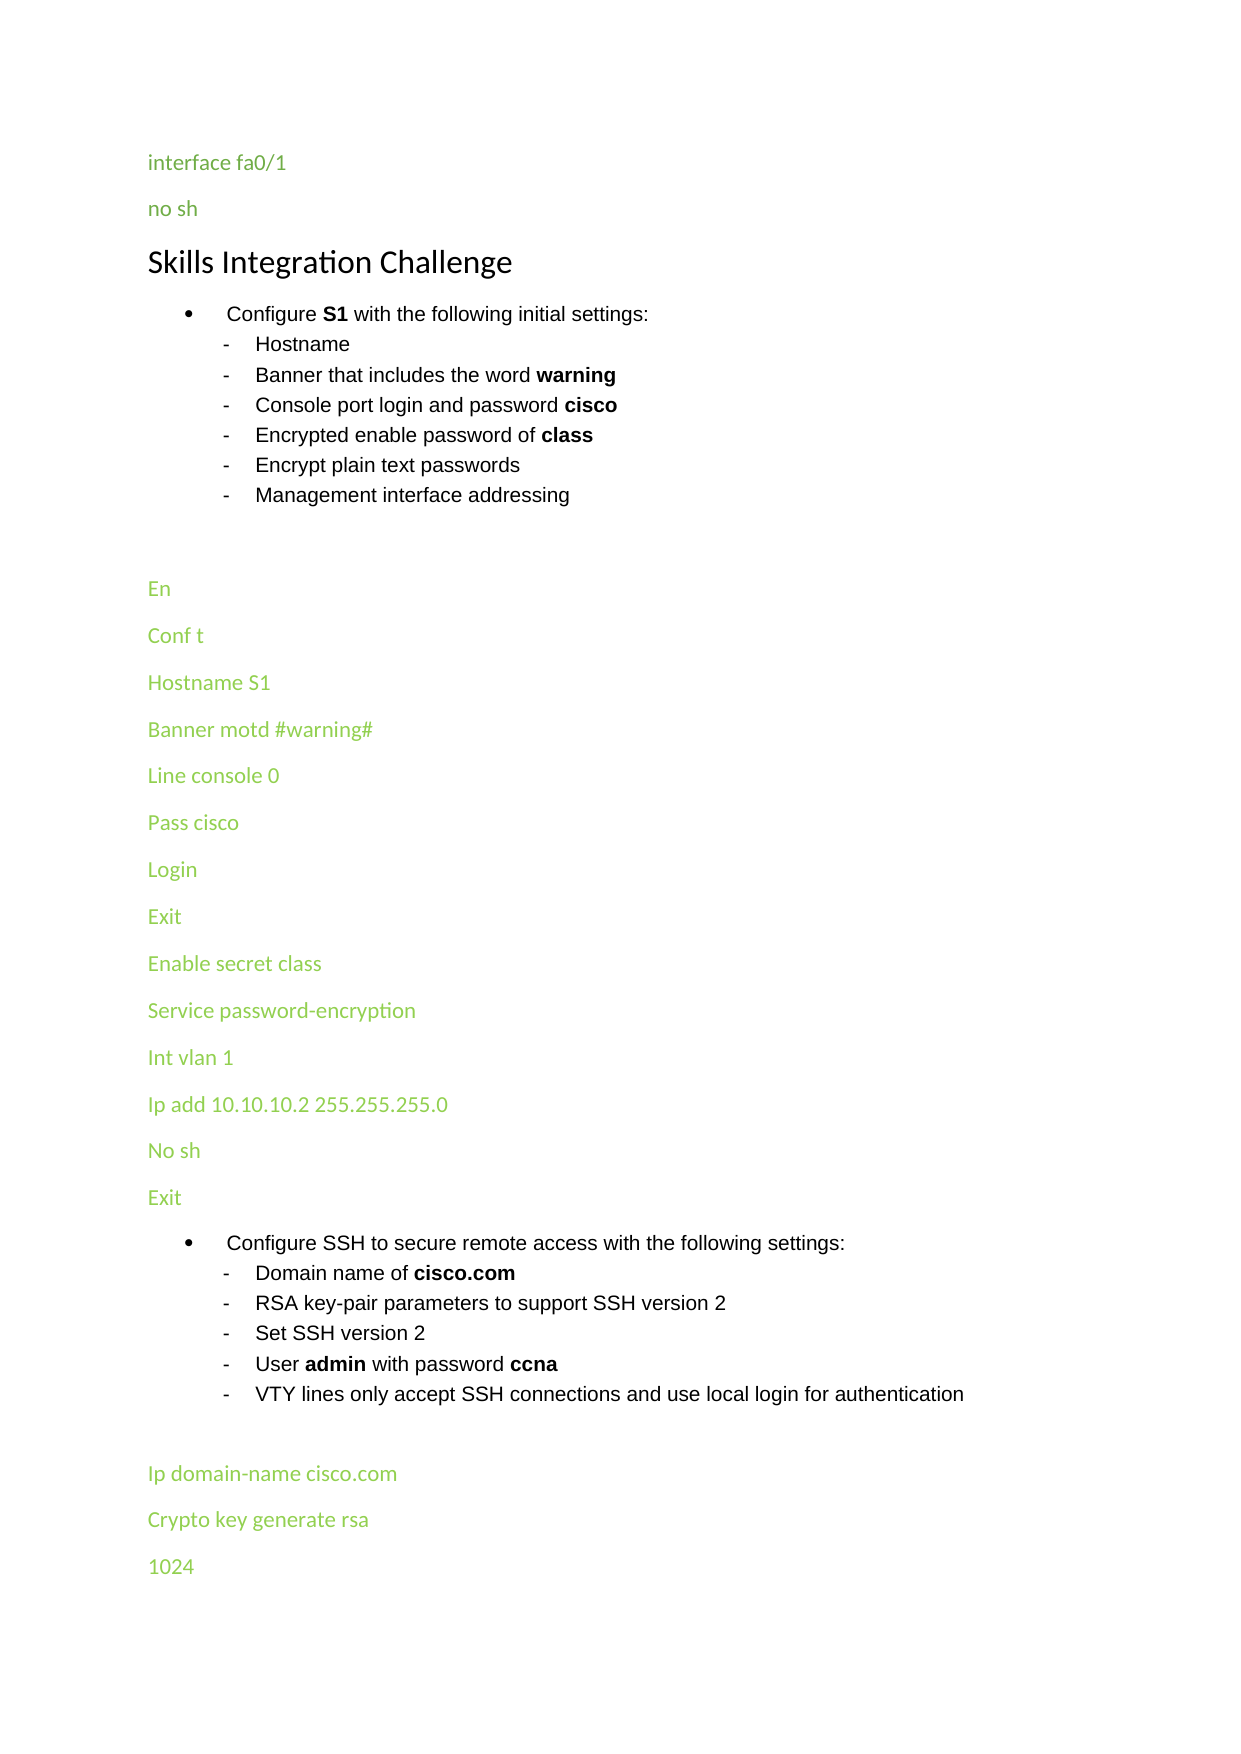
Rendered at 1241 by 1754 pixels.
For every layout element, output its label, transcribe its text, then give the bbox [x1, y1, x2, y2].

text Service password-encryption [148, 996, 1093, 1024]
text Pass cisco [148, 808, 1093, 837]
text - Domain name of cisco.com [223, 1261, 1093, 1285]
text  Configure SSH to secure remote access with the following settings: [185, 1230, 1093, 1254]
text Login [148, 855, 1093, 883]
text No sh [148, 1137, 1093, 1165]
text Int vlan 1 [148, 1043, 1093, 1071]
text Line console 0 [148, 762, 1093, 790]
text - Hostname [223, 332, 1093, 356]
text Crypto key generate rsa [148, 1506, 1093, 1533]
text Hostname S1 [148, 668, 1093, 696]
text - Encrypted enable password of class [223, 423, 1093, 447]
text - User admin with password ccna [223, 1351, 1093, 1375]
text Enable secret class [148, 949, 1093, 977]
text no sh [148, 194, 1093, 222]
text Skills Integration Challenge [148, 241, 1093, 282]
text interface fa0/1 [148, 148, 1093, 176]
text Ip add 10.10.10.2 255.255.255.0 [148, 1090, 1093, 1118]
text - Banner that includes the word warning [223, 362, 1093, 386]
text - Console port login and password cisco [223, 393, 1093, 417]
text - Encrypt plain text passwords [223, 453, 1093, 477]
text Banner motd #warning# [148, 715, 1093, 743]
text Exit [148, 1183, 1093, 1212]
text Conf t [148, 621, 1093, 649]
text  Configure S1 with the following initial settings: [185, 302, 1093, 326]
text Ip domain-name cisco.com [148, 1459, 1093, 1487]
text - Set SSH version 2 [223, 1321, 1093, 1345]
text 1024 [148, 1552, 1093, 1580]
text - RSA key-pair parameters to support SSH version 2 [223, 1291, 1093, 1315]
text Exit [148, 902, 1093, 930]
text - Management interface addressing [223, 483, 1093, 507]
text - VTY lines only accept SSH connections and use local login for authentication [223, 1382, 1093, 1406]
text En [148, 574, 1093, 602]
